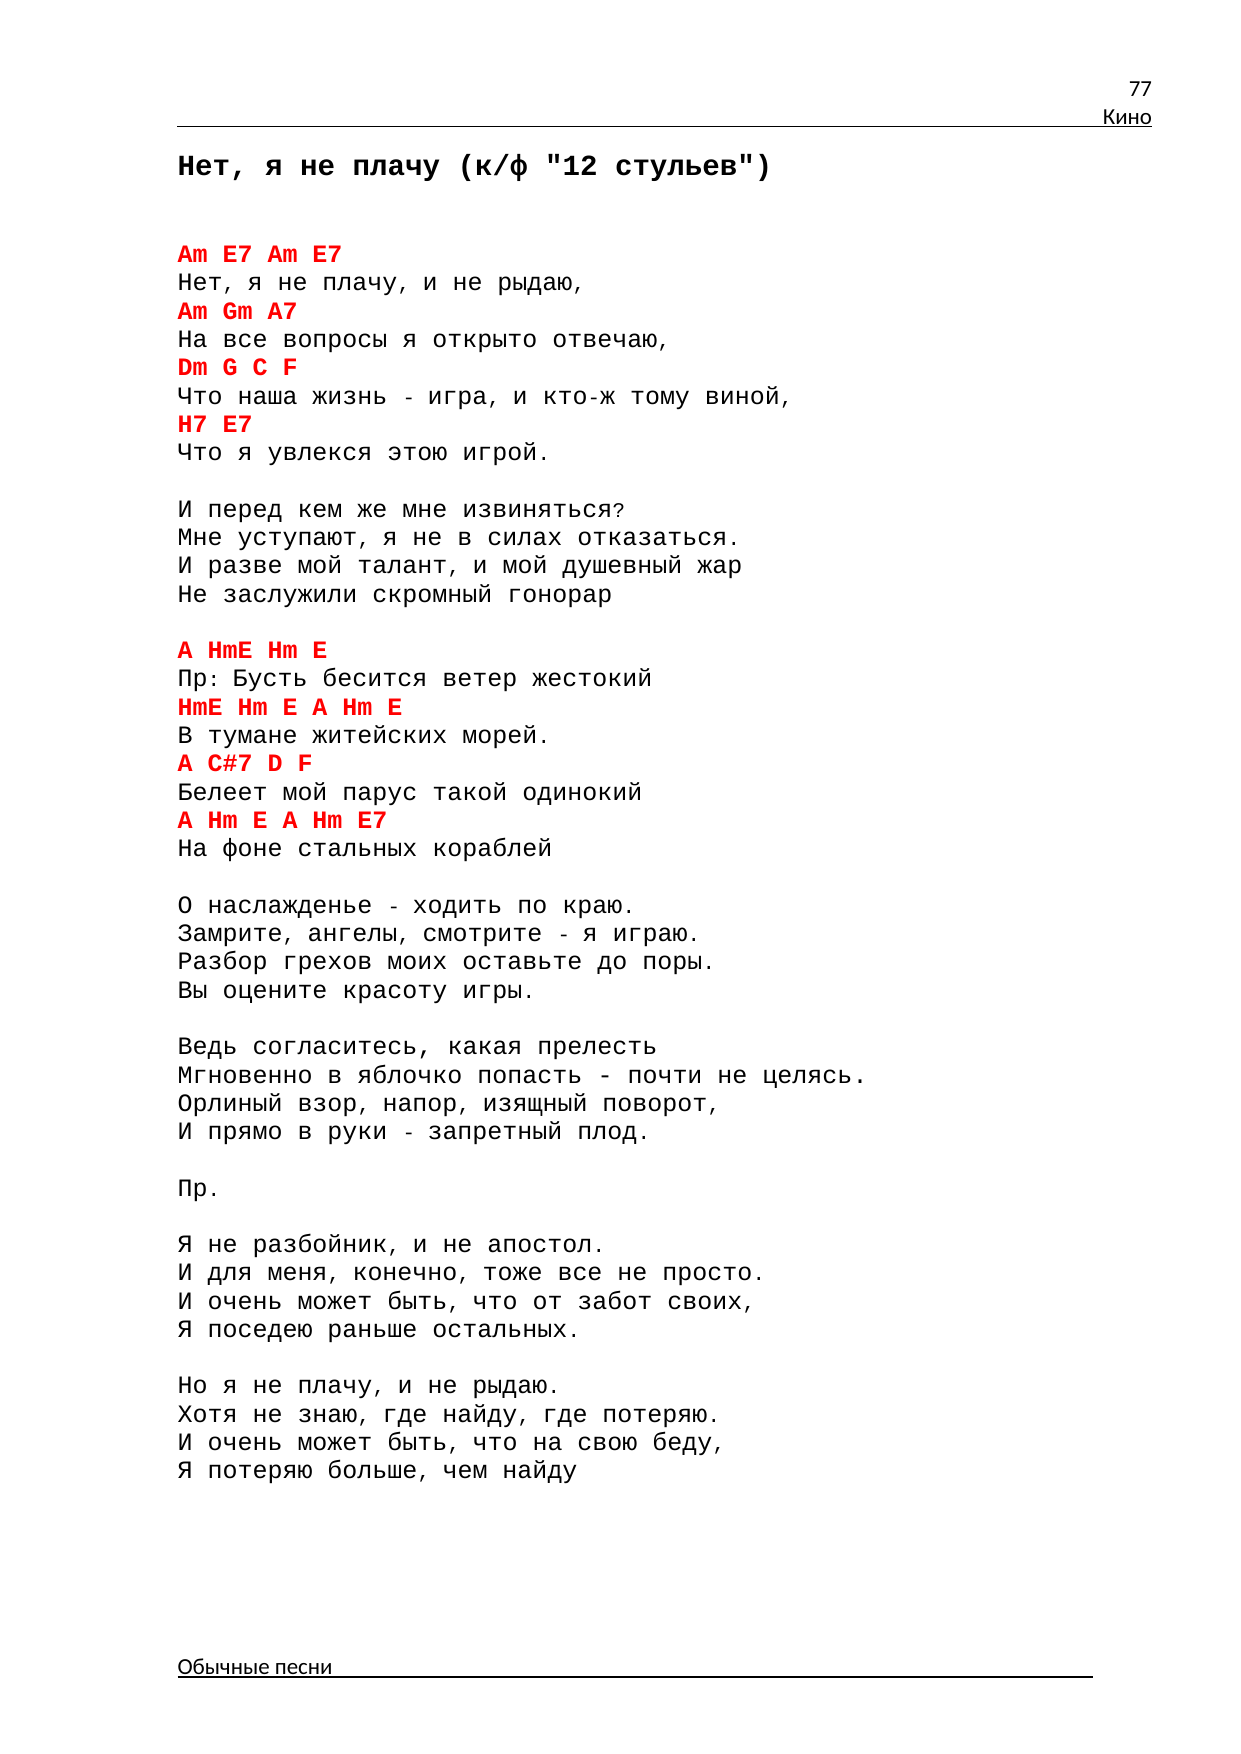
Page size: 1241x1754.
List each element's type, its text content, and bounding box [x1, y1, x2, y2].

text Я поседею раньше остальных. [177, 1317, 1152, 1345]
subtitle Нет, я не плачу (к/ф "12 стульев") [177, 151, 1152, 184]
text И перед кем же мне извиняться? [177, 496, 1152, 524]
text На фоне стальных кораблей [177, 836, 1152, 864]
text Вы оцените красоту игры. [177, 977, 1152, 1006]
text И очень может быть, что от забот своих, [177, 1288, 1152, 1317]
text В тумане житейских морей. [177, 723, 1152, 751]
text И разве мой талант, и мой душевный жар [177, 553, 1152, 581]
text И очень может быть, что на свою беду, [177, 1430, 1152, 1458]
text Am Gm A7 [177, 298, 1152, 327]
text Замрите, ангелы, смотрите - я играю. [177, 921, 1152, 949]
text Мгновенно в яблочко попасть - почти не целясь. [177, 1062, 1152, 1091]
text Но я не плачу, и не рыдаю. [177, 1373, 1152, 1401]
text Am E7 Am E7 [177, 242, 1152, 270]
text Dm G C F [177, 355, 1152, 383]
text Не заслужили скромный гонорар [177, 581, 1152, 609]
text A C#7 D F [177, 751, 1152, 779]
text Пр. [177, 1175, 1152, 1204]
text Пр: Бусть бесится ветер жестокий [177, 666, 1152, 694]
text A Hm E A Hm E7 [177, 808, 1152, 836]
text Что наша жизнь - игра, и кто-ж тому виной, [177, 383, 1152, 412]
text Белеет мой парус такой одинокий [177, 779, 1152, 808]
text И для меня, конечно, тоже все не просто. [177, 1260, 1152, 1288]
text Нет, я не плачу, и не рыдаю, [177, 270, 1152, 298]
text На все вопросы я открыто отвечаю, [177, 327, 1152, 355]
text Я потеряю больше, чем найду [177, 1458, 1152, 1486]
text Ведь согласитесь, какая прелесть [177, 1034, 1152, 1062]
text Мне уступают, я не в силах отказаться. [177, 524, 1152, 553]
text Я не разбойник, и не апостол. [177, 1232, 1152, 1260]
text О наслажденье - ходить по краю. [177, 892, 1152, 921]
text Орлиный взор, напор, изящный поворот, [177, 1091, 1152, 1119]
text H7 E7 [177, 412, 1152, 440]
text A HmE Hm E [177, 638, 1152, 666]
text Разбор грехов моих оставьте до поры. [177, 949, 1152, 977]
text И прямо в руки - запретный плод. [177, 1119, 1152, 1147]
text Что я увлекся этою игрой. [177, 440, 1152, 468]
text Хотя не знаю, где найду, где потеряю. [177, 1401, 1152, 1430]
text HmE Hm E A Hm E [177, 694, 1152, 723]
